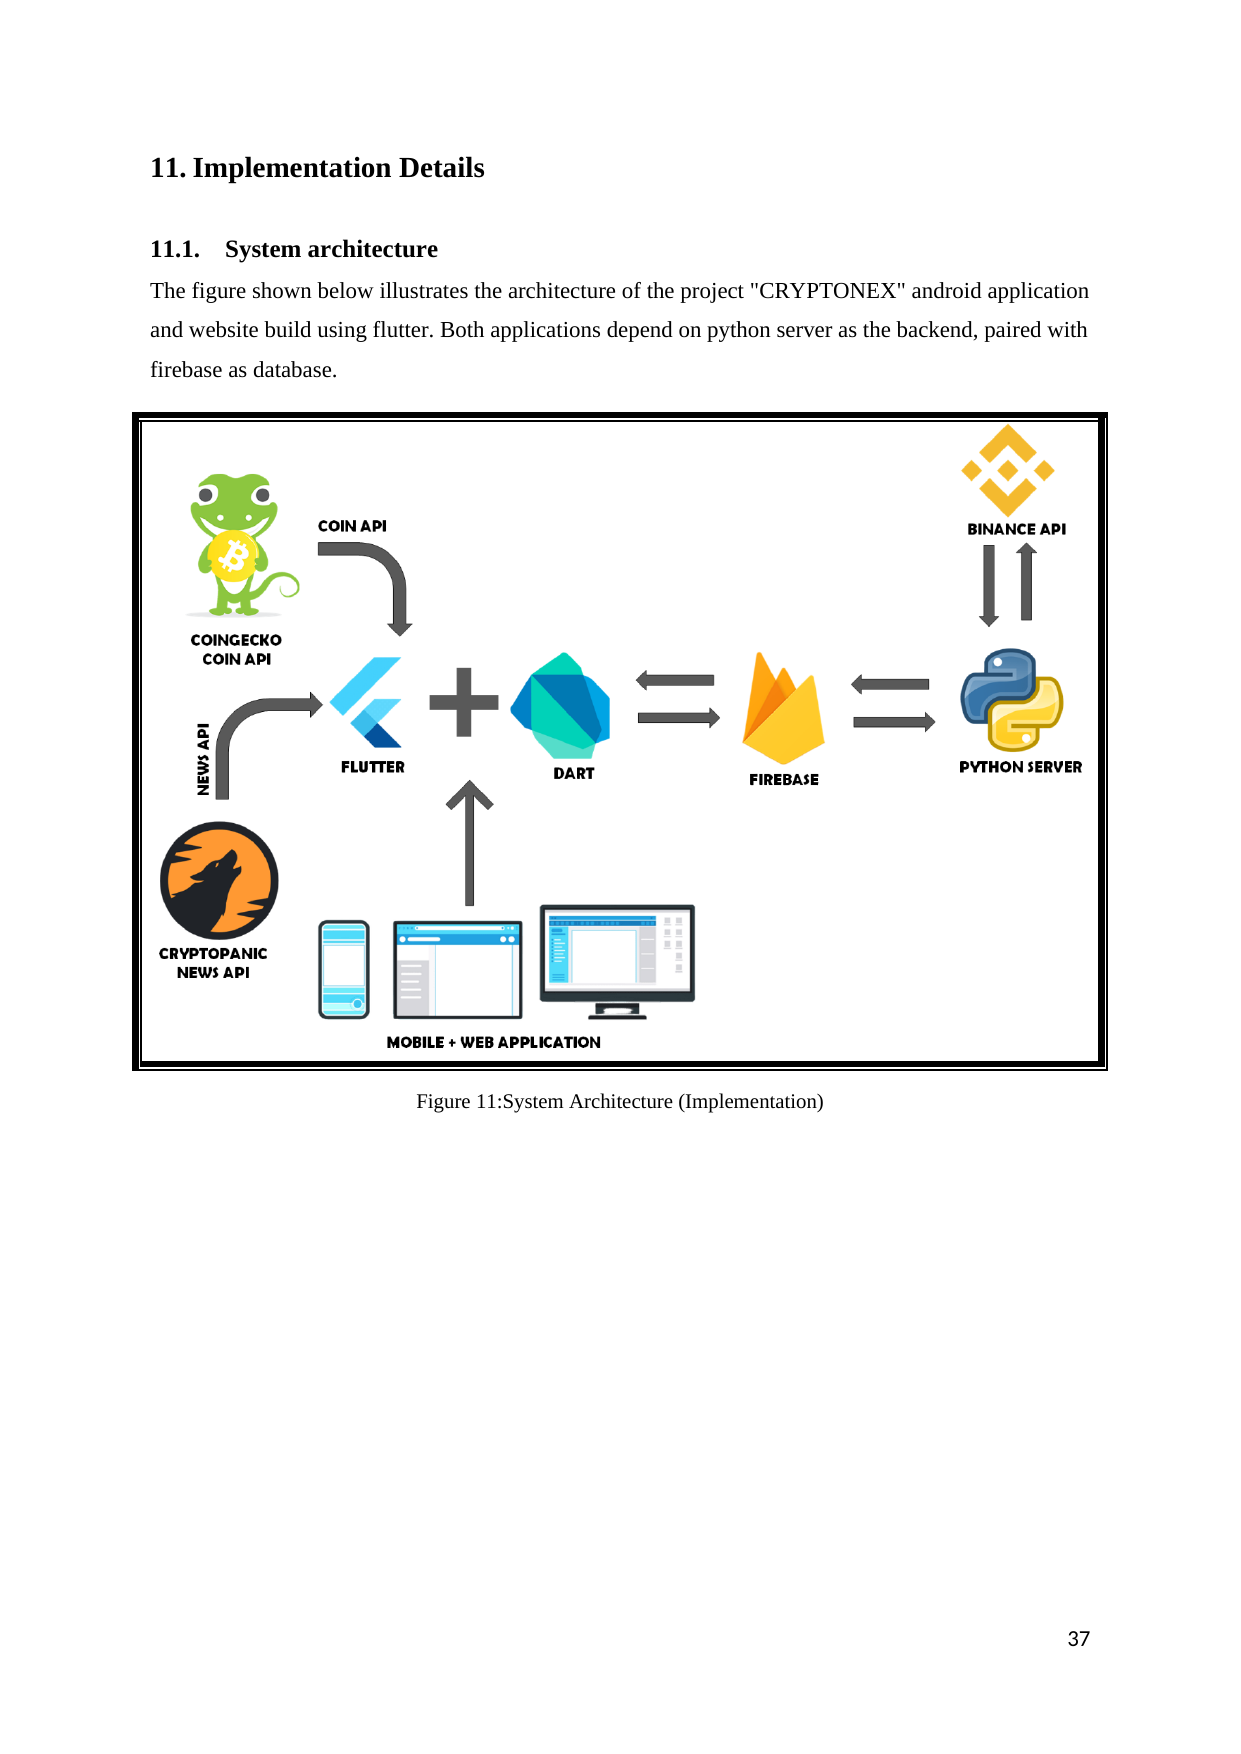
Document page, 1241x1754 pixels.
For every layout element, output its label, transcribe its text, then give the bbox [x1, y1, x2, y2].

picture [150, 423, 1091, 1059]
text The figure shown below illustrates the architecture of the project "CRYPTONEX" android application and website build using flutter. Both applications depend on python server as the backend, paired with firebase as database. [150, 277, 1090, 382]
text Figure 11:System Architecture (Implementation) [150, 1089, 1090, 1113]
subtitle Implementation Details [150, 150, 1090, 183]
subtitle System architecture [150, 234, 1090, 263]
